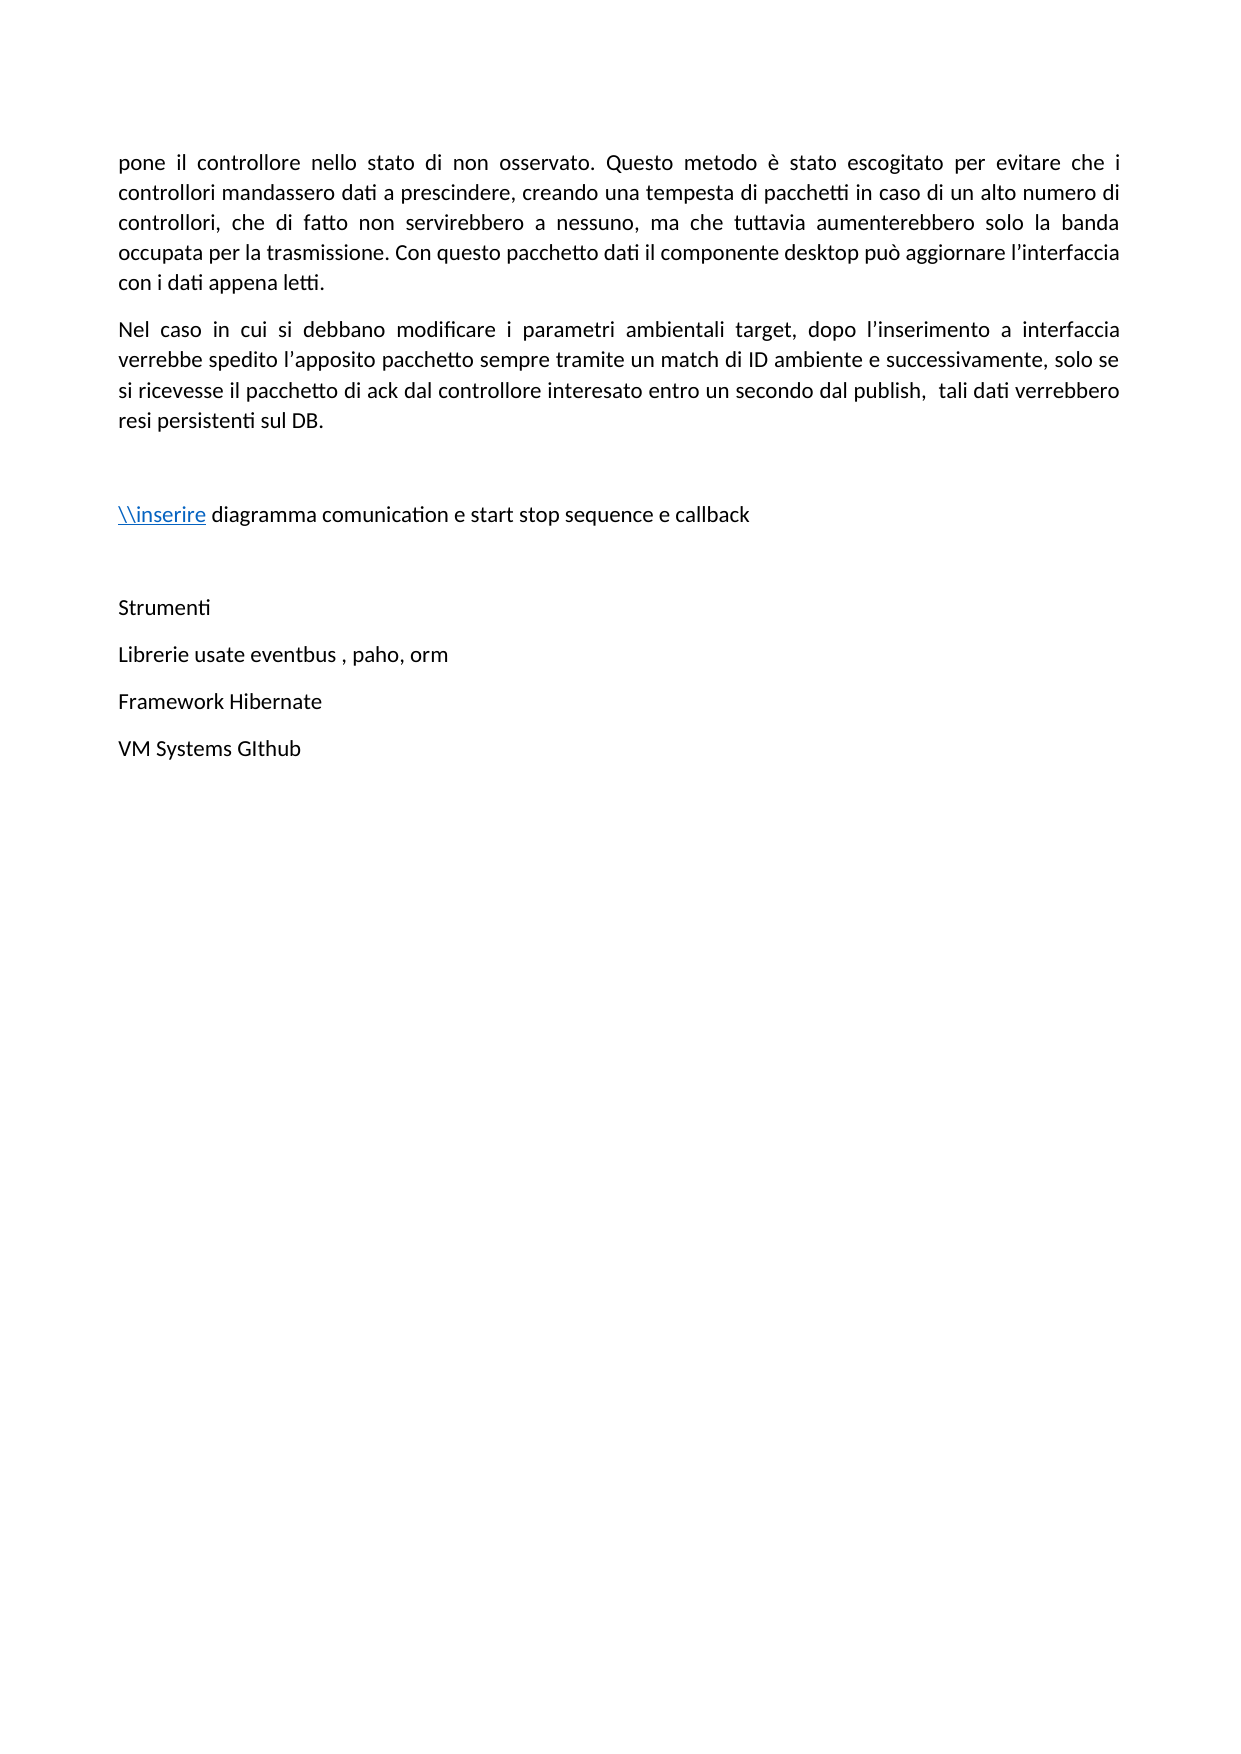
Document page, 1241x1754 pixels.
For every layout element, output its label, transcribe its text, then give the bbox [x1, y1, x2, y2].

text Framework Hibernate [118, 687, 1122, 715]
text \\inserire diagramma comunication e start stop sequence e callback [118, 500, 1122, 528]
text Strumenti [118, 593, 1122, 621]
text Nel caso in cui si debbano modificare i parametri ambientali target, dopo l’inserimento a interfaccia verrebbe spedito l’apposito pacchetto sempre tramite un match di ID ambiente e successivamente, solo se si ricevesse il pacchetto di ack dal controllore interesato entro un secondo dal publish, tali dati verrebbero resi persistenti sul DB. [118, 315, 1122, 434]
text VM Systems GIthub [118, 734, 1122, 762]
text Librerie usate eventbus , paho, orm [118, 640, 1122, 668]
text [118, 148, 1122, 296]
